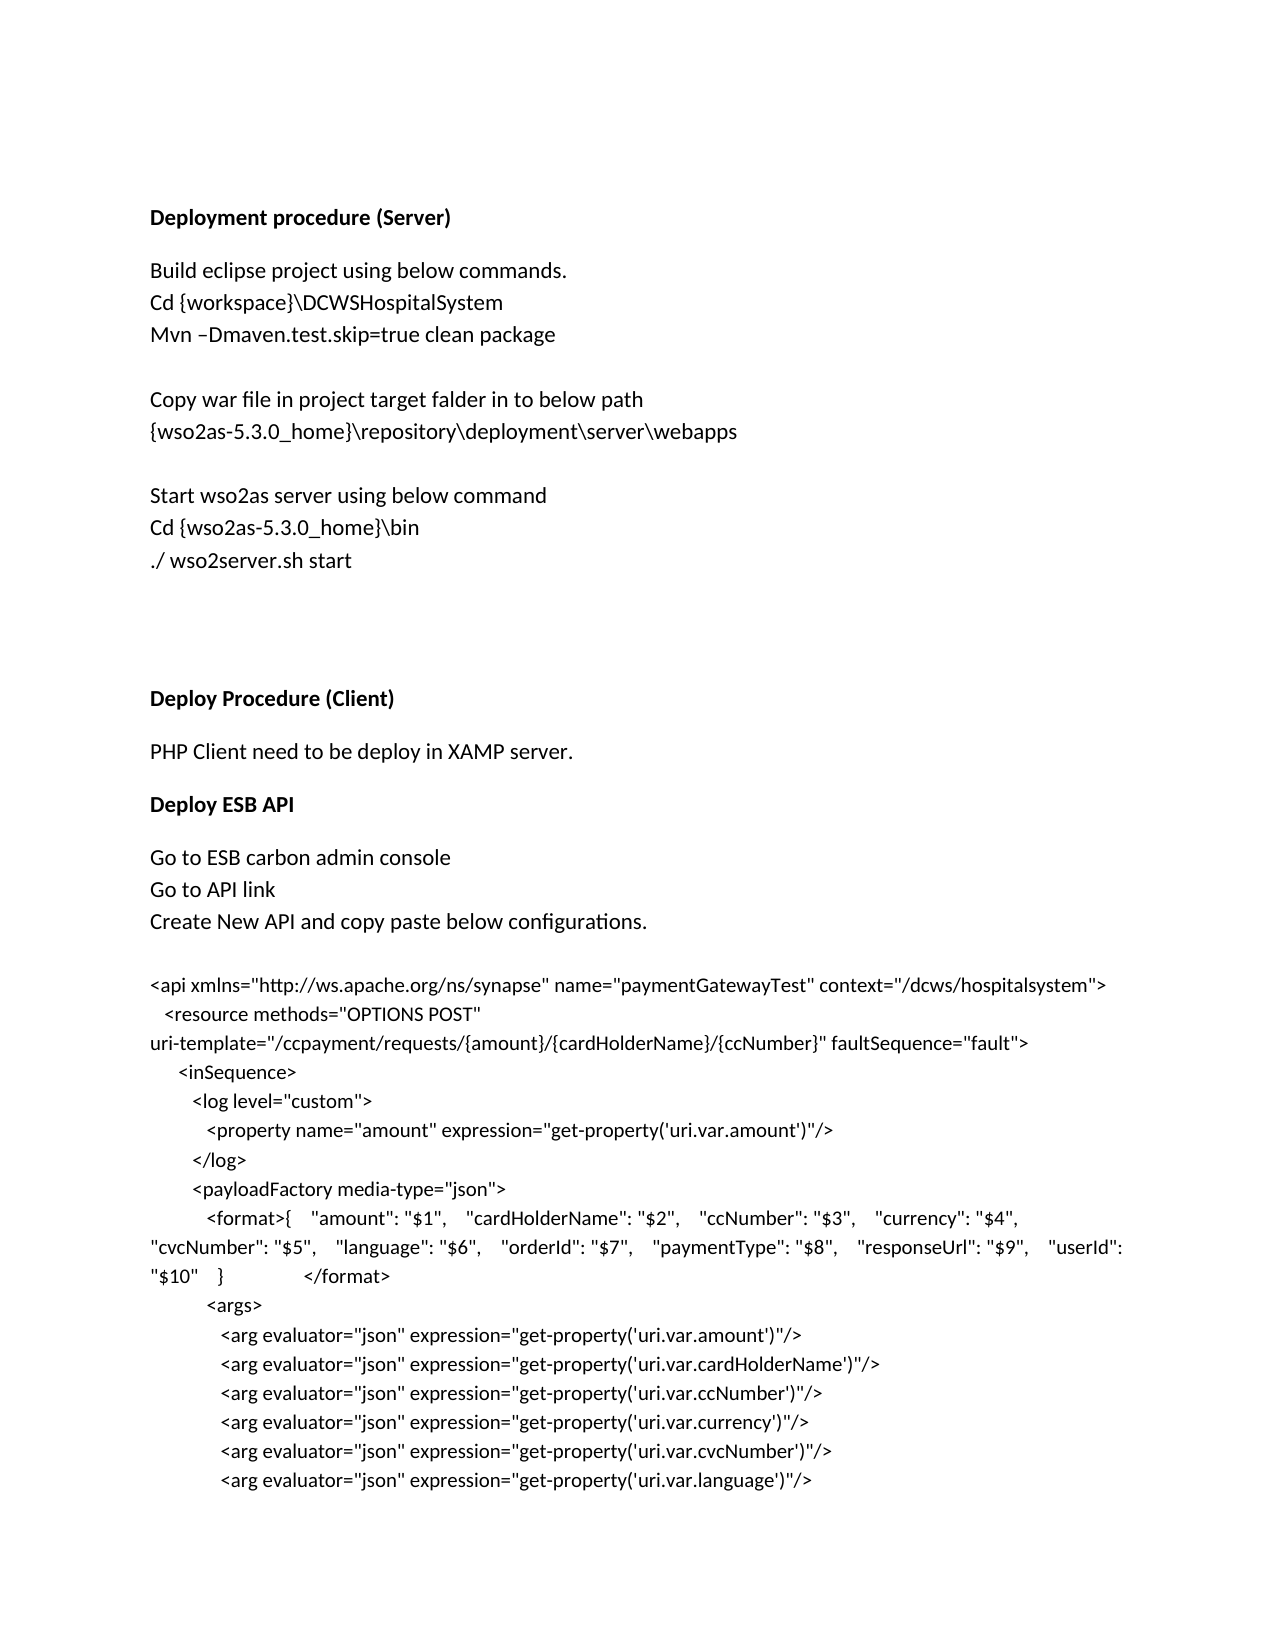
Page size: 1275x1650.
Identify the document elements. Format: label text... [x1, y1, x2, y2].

text <arg evaluator="json" expression="get-property('uri.var.cvcNumber')"/> [150, 1438, 1125, 1464]
text Go to API link [150, 875, 1125, 903]
text Cd {wso2as-5.3.0_home}\bin [150, 513, 1125, 542]
text Deploy Procedure (Client) [150, 684, 1125, 712]
text Deploy ESB API [150, 790, 1125, 818]
text Deployment procedure (Server) [150, 203, 1125, 231]
text <payloadFactory media-type="json"> [150, 1176, 1125, 1201]
text <format>{ "amount": "$1", "cardHolderName": "$2", "ccNumber": "$3", "currency": "$4", "cvcNumber": "$5", "language": "$6", "orderId": "$7", "paymentType": "$8", "responseUrl": "$9", "userId": "$10" } </format> [150, 1205, 1125, 1289]
text <args> [150, 1293, 1125, 1318]
text Create New API and copy paste below configurations. [150, 907, 1125, 935]
text <api xmlns="http://ws.apache.org/ns/synapse" name="paymentGatewayTest" context="/dcws/hospitalsystem"> [150, 972, 1125, 997]
text <arg evaluator="json" expression="get-property('uri.var.cardHolderName')"/> [150, 1351, 1125, 1376]
text <resource methods="OPTIONS POST" uri-template="/ccpayment/requests/{amount}/{cardHolderName}/{ccNumber}" faultSequence="fault"> [150, 1001, 1125, 1056]
text <arg evaluator="json" expression="get-property('uri.var.currency')"/> [150, 1409, 1125, 1435]
text Go to ESB carbon admin console [150, 843, 1125, 871]
text Mvn –Dmaven.test.skip=true clean package [150, 320, 1125, 348]
text PHP Client need to be deploy in XAMP server. [150, 737, 1125, 765]
text Copy war file in project target falder in to below path [150, 385, 1125, 413]
text </log> [150, 1147, 1125, 1172]
text <log level="custom"> [150, 1088, 1125, 1114]
text {wso2as-5.3.0_home}\repository\deployment\server\webapps [150, 417, 1125, 445]
text Start wso2as server using below command [150, 481, 1125, 509]
text <inSequence> [150, 1059, 1125, 1085]
text Cd {workspace}\DCWSHospitalSystem [150, 288, 1125, 316]
text Build eclipse project using below commands. [150, 256, 1125, 284]
text <arg evaluator="json" expression="get-property('uri.var.amount')"/> [150, 1322, 1125, 1347]
text <arg evaluator="json" expression="get-property('uri.var.ccNumber')"/> [150, 1380, 1125, 1406]
text ./ wso2server.sh start [150, 546, 1125, 574]
text <arg evaluator="json" expression="get-property('uri.var.language')"/> [150, 1468, 1125, 1493]
text <property name="amount" expression="get-property('uri.var.amount')"/> [150, 1118, 1125, 1143]
